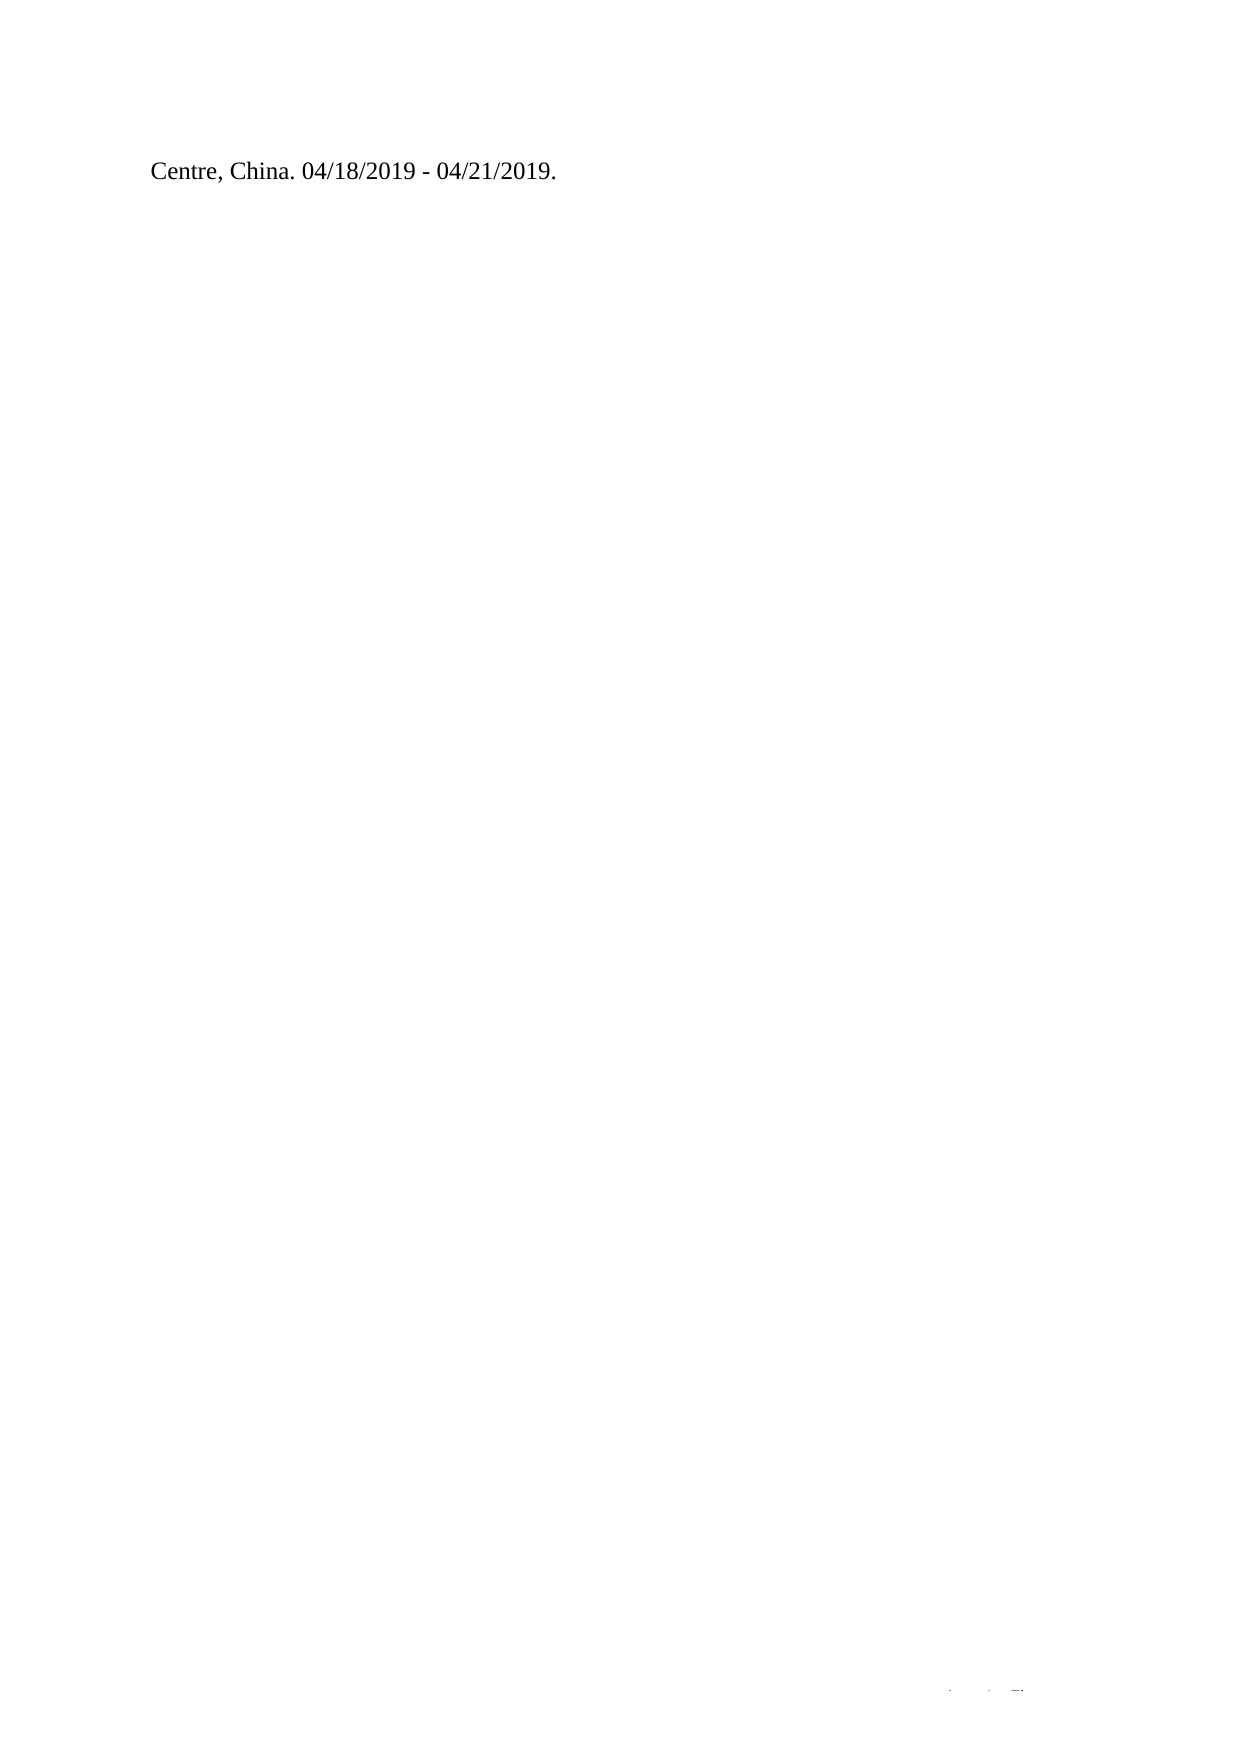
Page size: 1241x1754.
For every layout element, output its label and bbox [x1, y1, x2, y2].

text [150, 156, 1100, 185]
